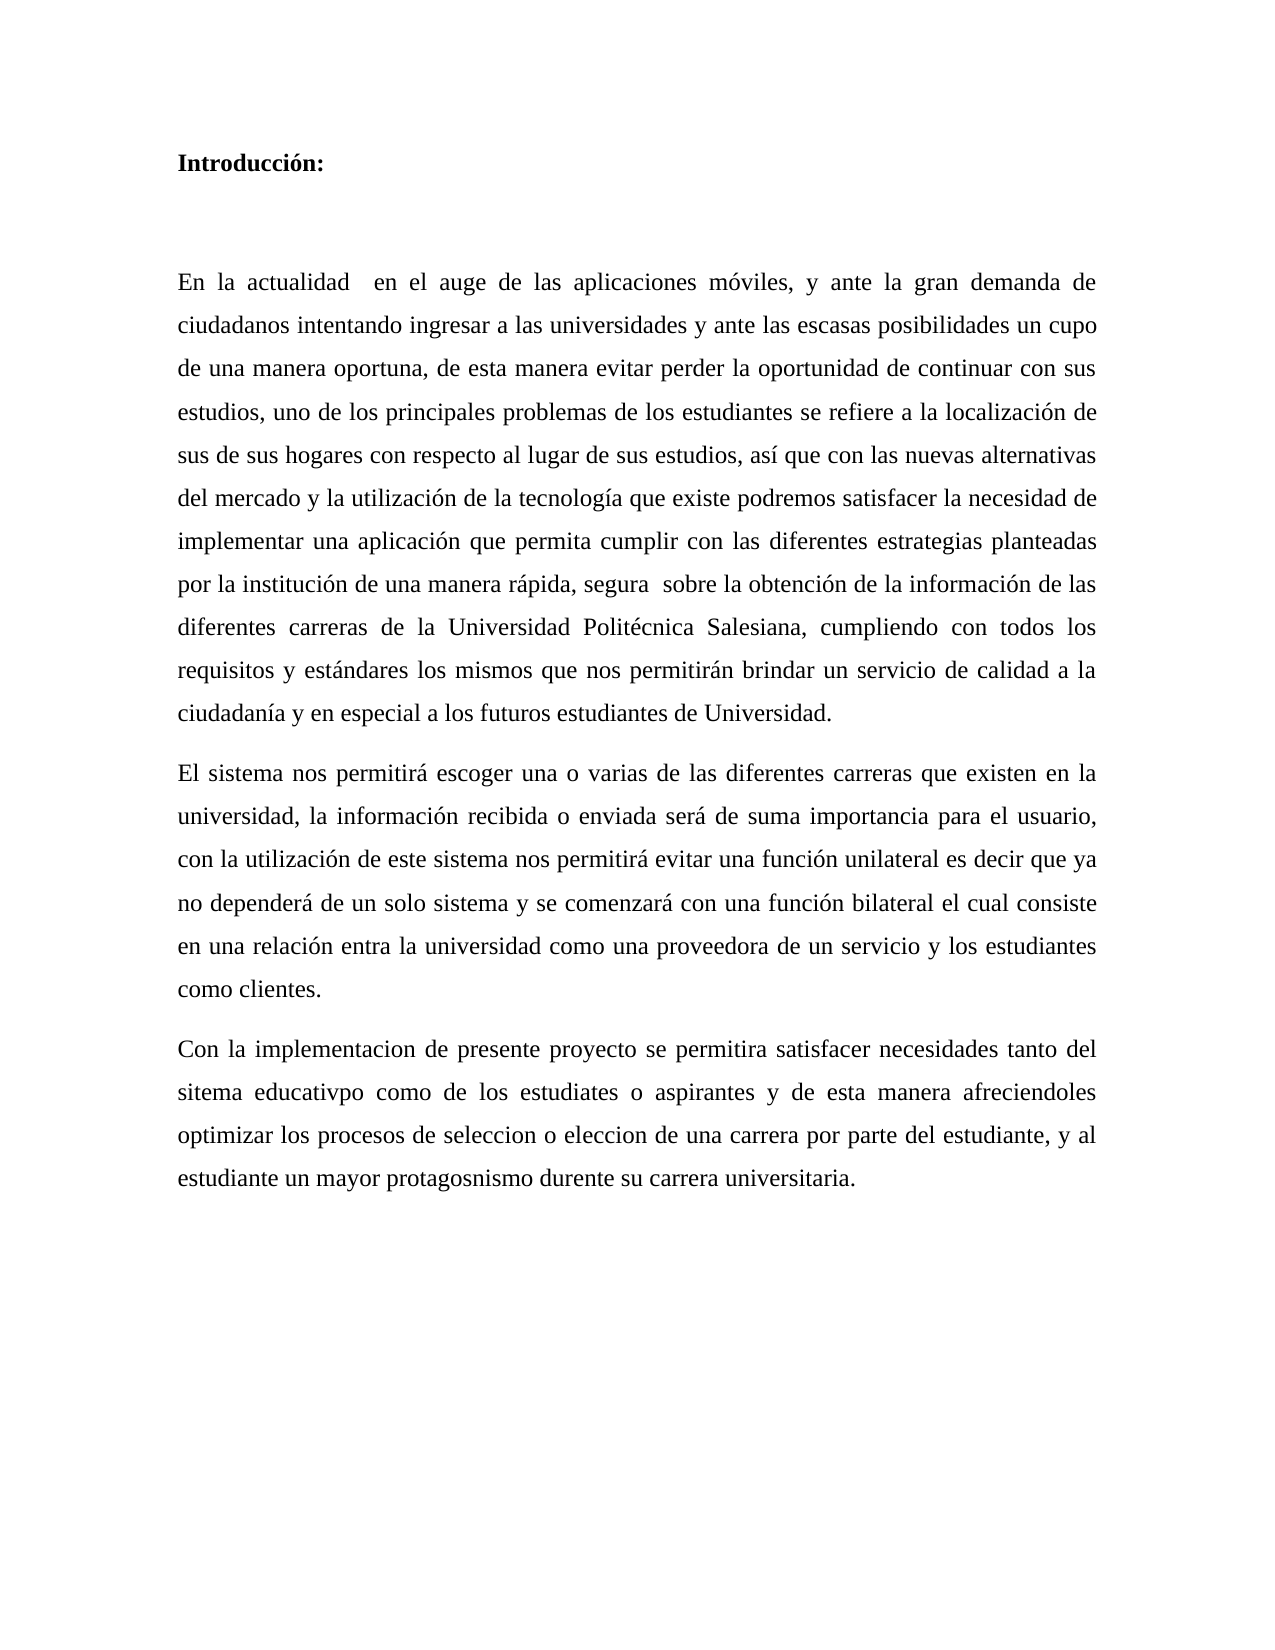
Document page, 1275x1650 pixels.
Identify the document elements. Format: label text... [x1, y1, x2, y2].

text En la actualidad en el auge de las aplicaciones móviles, y ante la gran demanda de ciudadanos intentando ingresar a las universidades y ante las escasas posibilidades un cupo de una manera oportuna, de esta manera evitar perder la oportunidad de continuar con sus estudios, uno de los principales problemas de los estudiantes se refiere a la localización de sus de sus hogares con respecto al lugar de sus estudios, así que con las nuevas alternativas del mercado y la utilización de la tecnología que existe podremos satisfacer la necesidad de implementar una aplicación que permita cumplir con las diferentes estrategias planteadas por la institución de una manera rápida, segura sobre la obtención de la información de las diferentes carreras de la Universidad Politécnica Salesiana, cumpliendo con todos los requisitos y estándares los mismos que nos permitirán brindar un servicio de calidad a la ciudadanía y en especial a los futuros estudiantes de Universidad. [177, 267, 1098, 727]
text Introducción: [177, 148, 1098, 176]
text Con la implementacion de presente proyecto se permitira satisfacer necesidades tanto del sitema educativpo como de los estudiates o aspirantes y de esta manera afreciendoles optimizar los procesos de seleccion o eleccion de una carrera por parte del estudiante, y al estudiante un mayor protagosnismo durente su carrera universitaria. [177, 1034, 1098, 1192]
text El sistema nos permitirá escoger una o varias de las diferentes carreras que existen en la universidad, la información recibida o enviada será de suma importancia para el usuario, con la utilización de este sistema nos permitirá evitar una función unilateral es decir que ya no dependerá de un solo sistema y se comenzará con una función bilateral el cual consiste en una relación entra la universidad como una proveedora de un servicio y los estudiantes como clientes. [177, 758, 1098, 1003]
